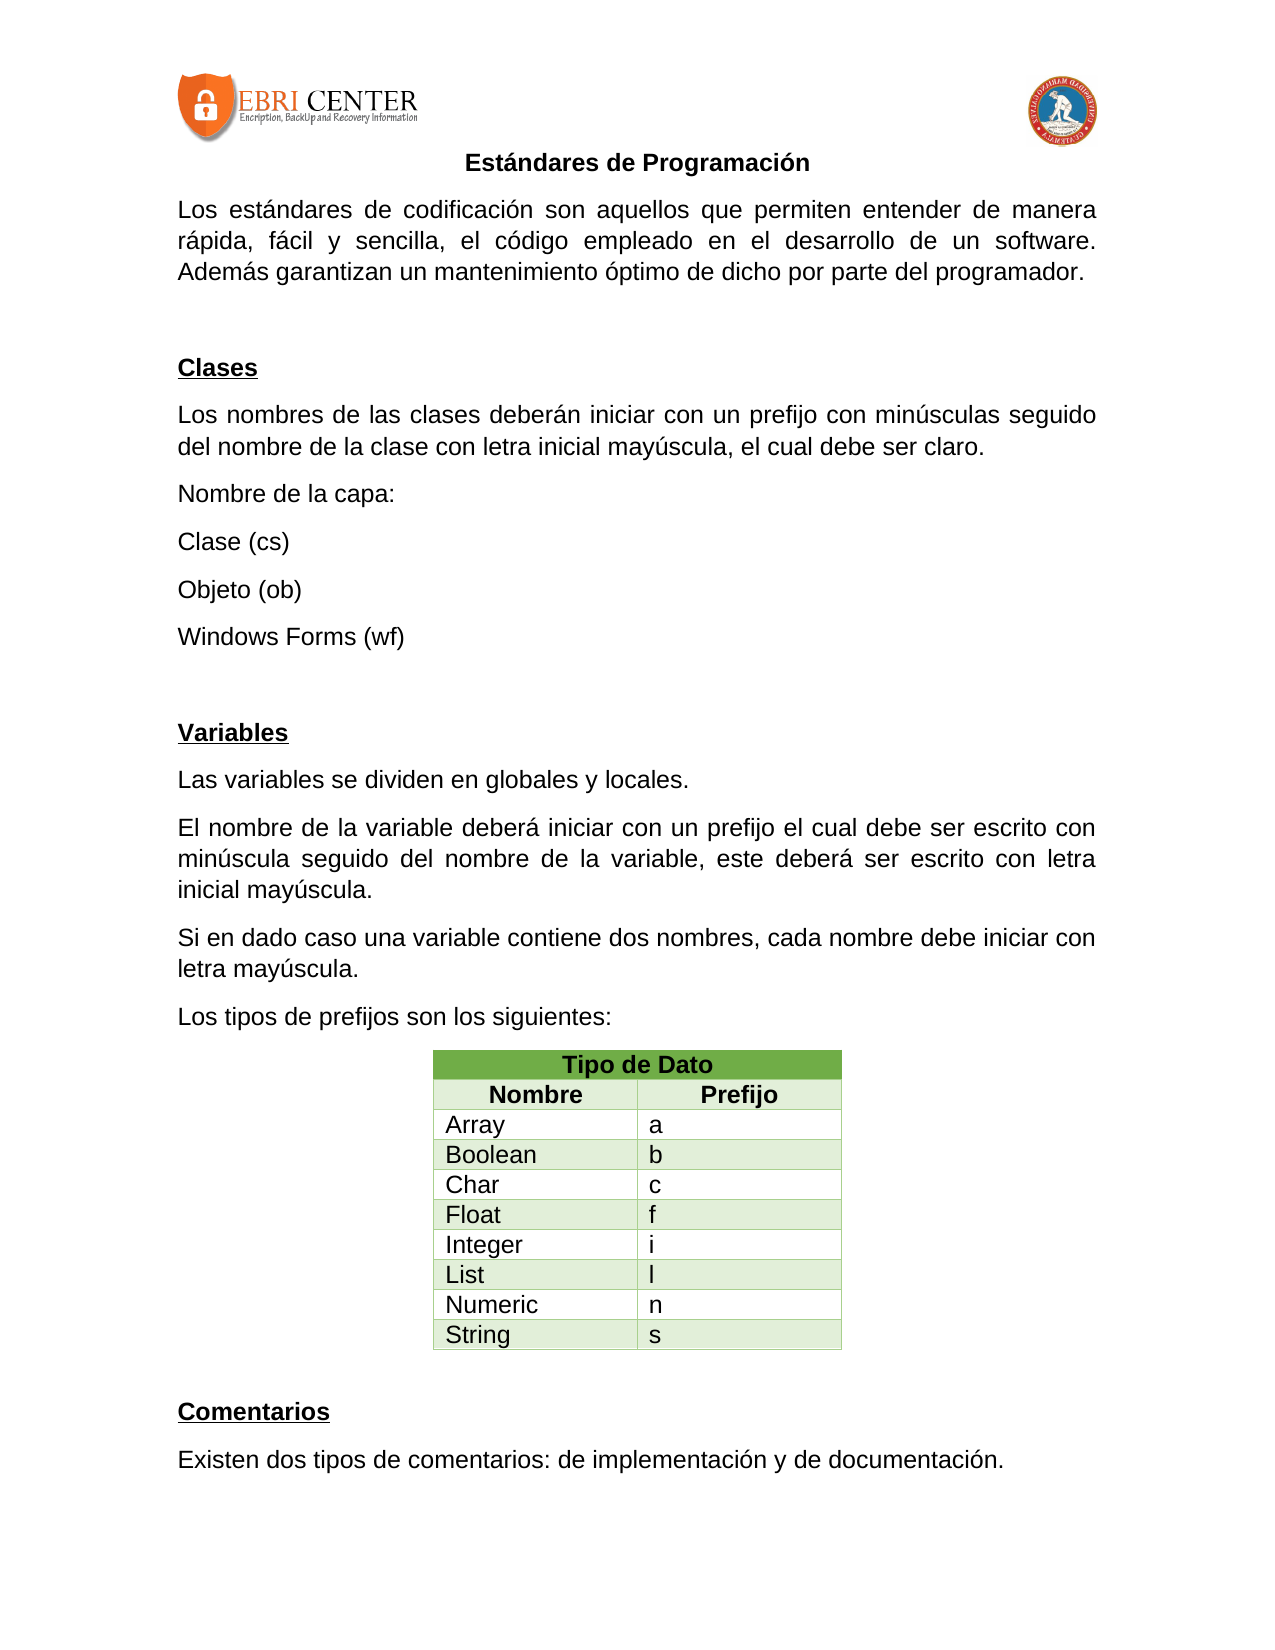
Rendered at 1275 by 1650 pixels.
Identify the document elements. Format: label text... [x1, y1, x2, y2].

table_cell Char [434, 1170, 637, 1199]
table_cell b [638, 1140, 841, 1169]
table_cell l [638, 1260, 841, 1289]
text El nombre de la variable deberá iniciar con un prefijo el cual debe ser escrito con minúscula seguido del nombre de la variable, este deberá ser escrito con letra inicial mayúscula. [177, 813, 1098, 904]
text Objeto (ob) [177, 575, 1098, 603]
text Existen dos tipos de comentarios: de implementación y de documentación. [177, 1445, 1098, 1474]
table_cell Array [434, 1110, 637, 1139]
text Los nombres de las clases deberán iniciar con un prefijo con minúsculas seguido del nombre de la clase con letra inicial mayúscula, el cual debe ser claro. [177, 401, 1098, 460]
table_cell List [434, 1260, 637, 1289]
text Variables [177, 718, 1098, 747]
table_cell Prefijo [638, 1080, 841, 1109]
table_header Tipo de Dato [434, 1051, 841, 1079]
table_cell a [638, 1110, 841, 1139]
text Estándares de Programación [177, 148, 1098, 176]
table_cell s [638, 1320, 841, 1348]
text Las variables se dividen en globales y locales. [177, 766, 1098, 794]
table_cell f [638, 1200, 841, 1229]
table_cell Integer [434, 1230, 637, 1259]
table_cell i [638, 1230, 841, 1259]
table_cell String [434, 1320, 637, 1348]
text Clase (cs) [177, 527, 1098, 556]
text Los tipos de prefijos son los siguientes: [177, 1002, 1098, 1031]
text Comentarios [177, 1397, 1098, 1426]
table_cell c [638, 1170, 841, 1199]
text Si en dado caso una variable contiene dos nombres, cada nombre debe iniciar con letra mayúscula. [177, 923, 1098, 983]
table_cell Boolean [434, 1140, 637, 1169]
text Clases [177, 353, 1098, 382]
text Windows Forms (wf) [177, 622, 1098, 651]
text Los estándares de codificación son aquellos que permiten entender de manera rápida, fácil y sencilla, el código empleado en el desarrollo de un software. Además garantizan un mantenimiento óptimo de dicho por parte del programador. [177, 195, 1098, 286]
table_cell n [638, 1290, 841, 1318]
table_cell Numeric [434, 1290, 637, 1318]
table_cell Float [434, 1200, 637, 1229]
text Nombre de la capa: [177, 479, 1098, 508]
picture [1025, 75, 1098, 147]
table_cell Nombre [434, 1080, 637, 1109]
picture [177, 73, 418, 143]
